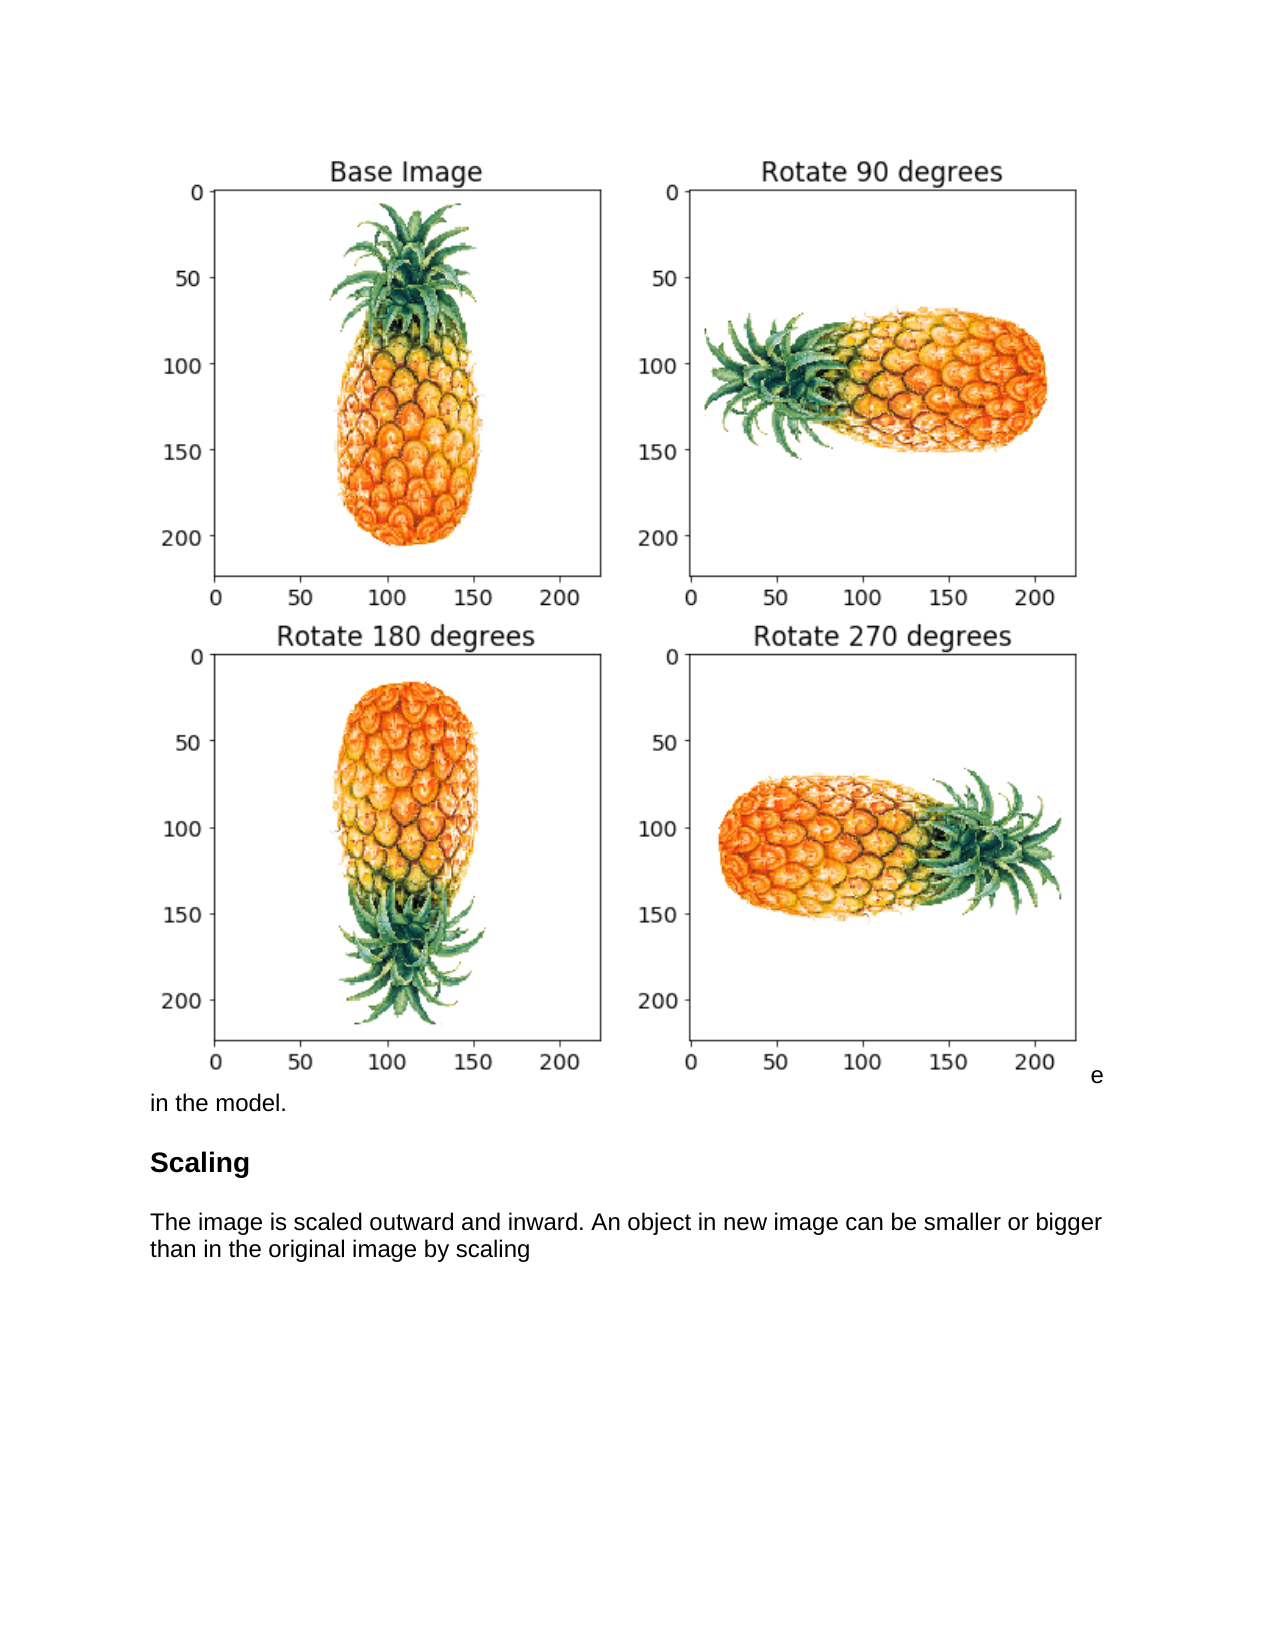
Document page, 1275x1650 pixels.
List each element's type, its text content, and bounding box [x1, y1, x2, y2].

picture [150, 150, 1091, 1084]
text The image is scaled outward and inward. An object in new image can be smaller or bigger than in the original image by scaling [150, 1207, 1125, 1263]
text Scaling [150, 1146, 1125, 1178]
